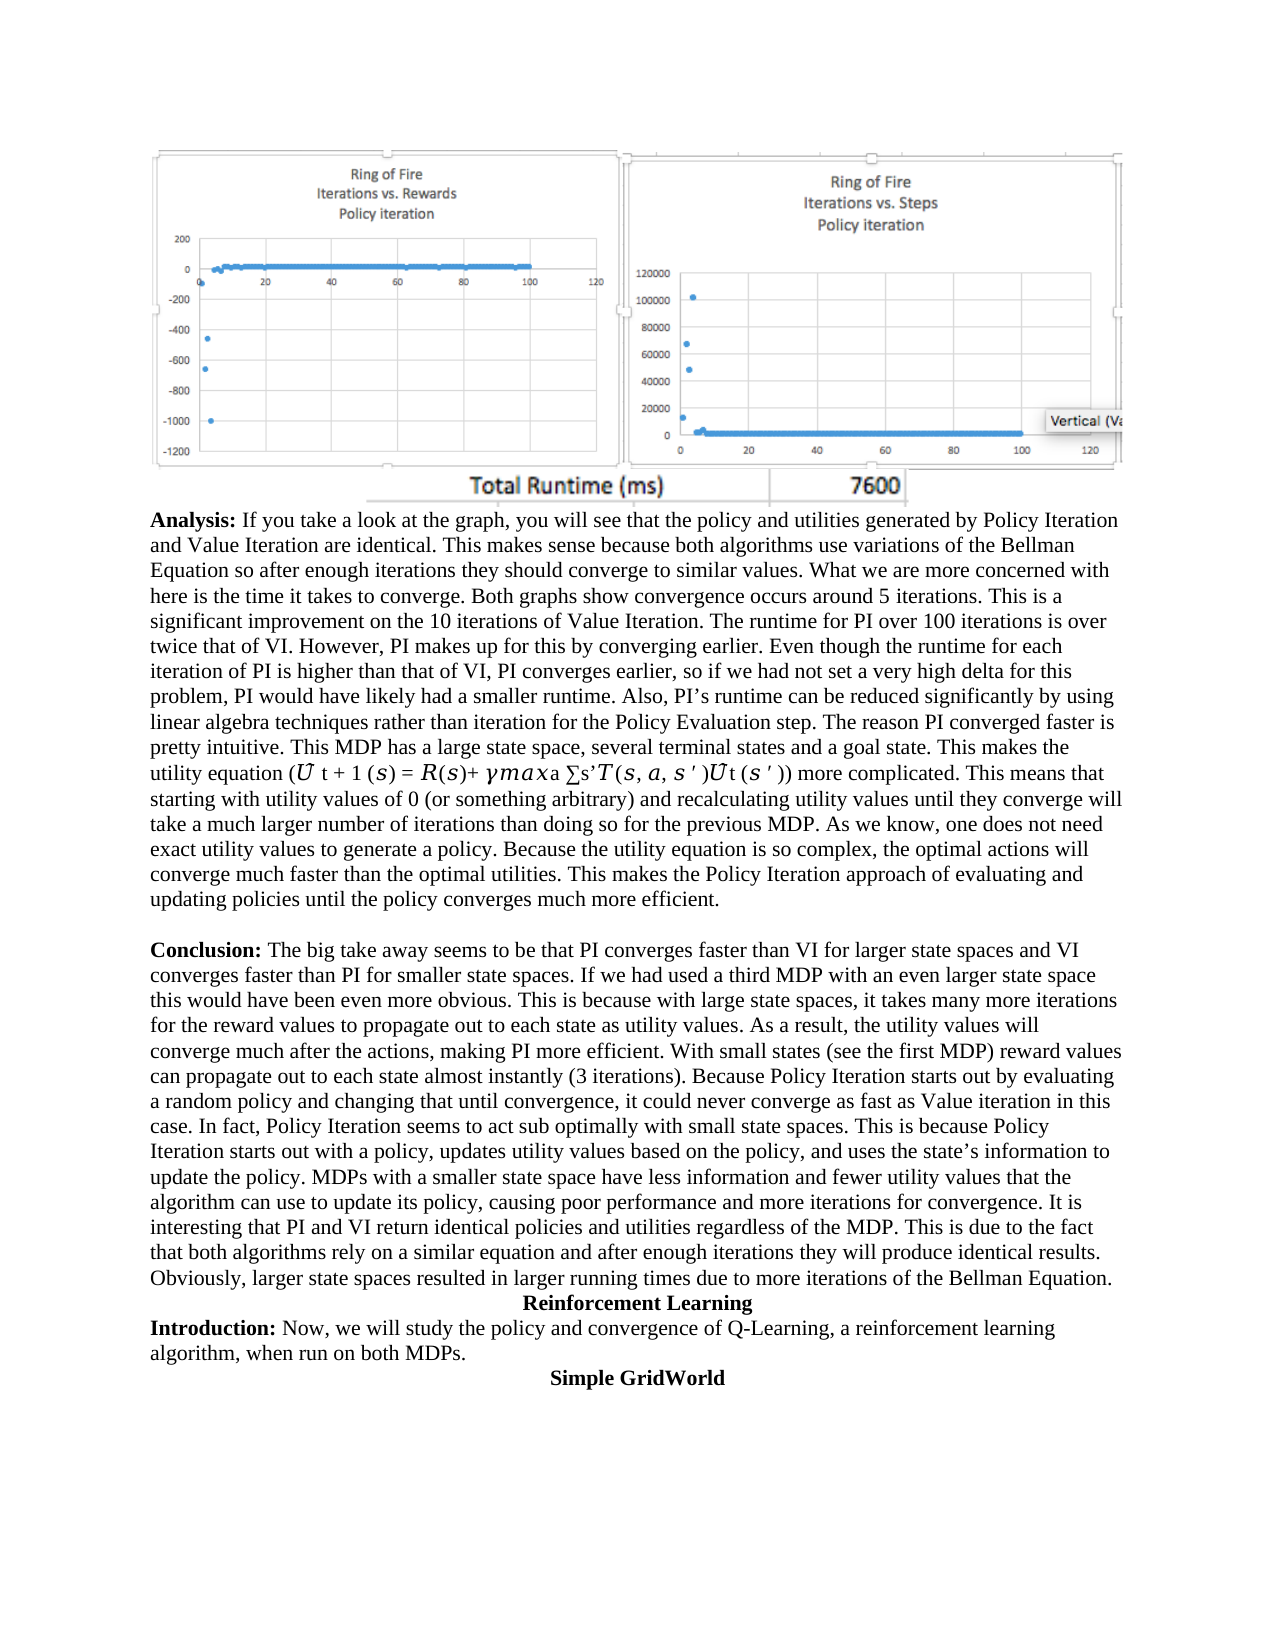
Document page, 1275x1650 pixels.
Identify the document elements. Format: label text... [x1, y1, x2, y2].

text Introduction: Now, we will study the policy and convergence of Q-Learning, a reinforcement learning algorithm, when run on both MDPs. [150, 1315, 1125, 1365]
text Analysis: If you take a look at the graph, you will see that the policy and utilities generated by Policy Iteration and Value Iteration are identical. This makes sense because both algorithms use variations of the Bellman Equation so after enough iterations they should converge to similar values. What we are more concerned with here is the time it takes to converge. Both graphs show convergence occurs around 5 iterations. This is a significant improvement on the 10 iterations of Value Iteration. The runtime for PI over 100 iterations is over twice that of VI. However, PI makes up for this by converging earlier. Even though the runtime for each iteration of PI is higher than that of VI, PI converges earlier, so if we had not set a very high delta for this problem, PI would have likely had a smaller runtime. Also, PI’s runtime can be reduced significantly by using linear algebra techniques rather than iteration for the Policy Evaluation step. The reason PI converged faster is pretty intuitive. This MDP has a large state space, several terminal states and a goal state. This makes the utility equation (𝑈̂ t + 1 (𝑠) = 𝑅(𝑠)+ 𝛾𝑚𝑎𝑥a ∑s’𝑇(𝑠, 𝑎, 𝑠 ′ )𝑈̂t (𝑠 ′ )) more complicated. This means that starting with utility values of 0 (or something arbitrary) and recalculating utility values until they converge will take a much larger number of iterations than doing so for the previous MDP. As we know, one does not need exact utility values to generate a policy. Because the utility equation is so complex, the optimal actions will converge much faster than the optimal utilities. This makes the Policy Iteration approach of evaluating and updating policies until the policy converges much more efficient. [150, 507, 1125, 912]
text Conclusion: The big take away seems to be that PI converges faster than VI for larger state spaces and VI converges faster than PI for smaller state spaces. If we had used a third MDP with an even larger state space this would have been even more obvious. This is because with large state spaces, it takes many more iterations for the reward values to propagate out to each state as utility values. As a result, the utility values will converge much after the actions, making PI more efficient. With small states (see the first MDP) reward values can propagate out to each state almost instantly (3 iterations). Because Policy Iteration starts out by evaluating a random policy and changing that until convergence, it could never converge as fast as Value iteration in this case. In fact, Policy Iteration seems to act sub optimally with small state spaces. This is because Policy Iteration starts out with a policy, updates utility values based on the policy, and uses the state’s information to update the policy. MDPs with a smaller state space have less information and fewer utility values that the algorithm can use to update its policy, causing poor performance and more iterations for convergence. It is interesting that PI and VI return identical policies and utilities regardless of the MDP. This is due to the fact that both algorithms rely on a similar equation and after enough iterations they will produce identical results. Obviously, larger state spaces resulted in larger running times due to more iterations of the Bellman Equation. [150, 937, 1125, 1290]
text Reinforcement Learning [150, 1290, 1125, 1315]
text Simple GridWorld [150, 1365, 1125, 1391]
picture [152, 150, 1123, 507]
